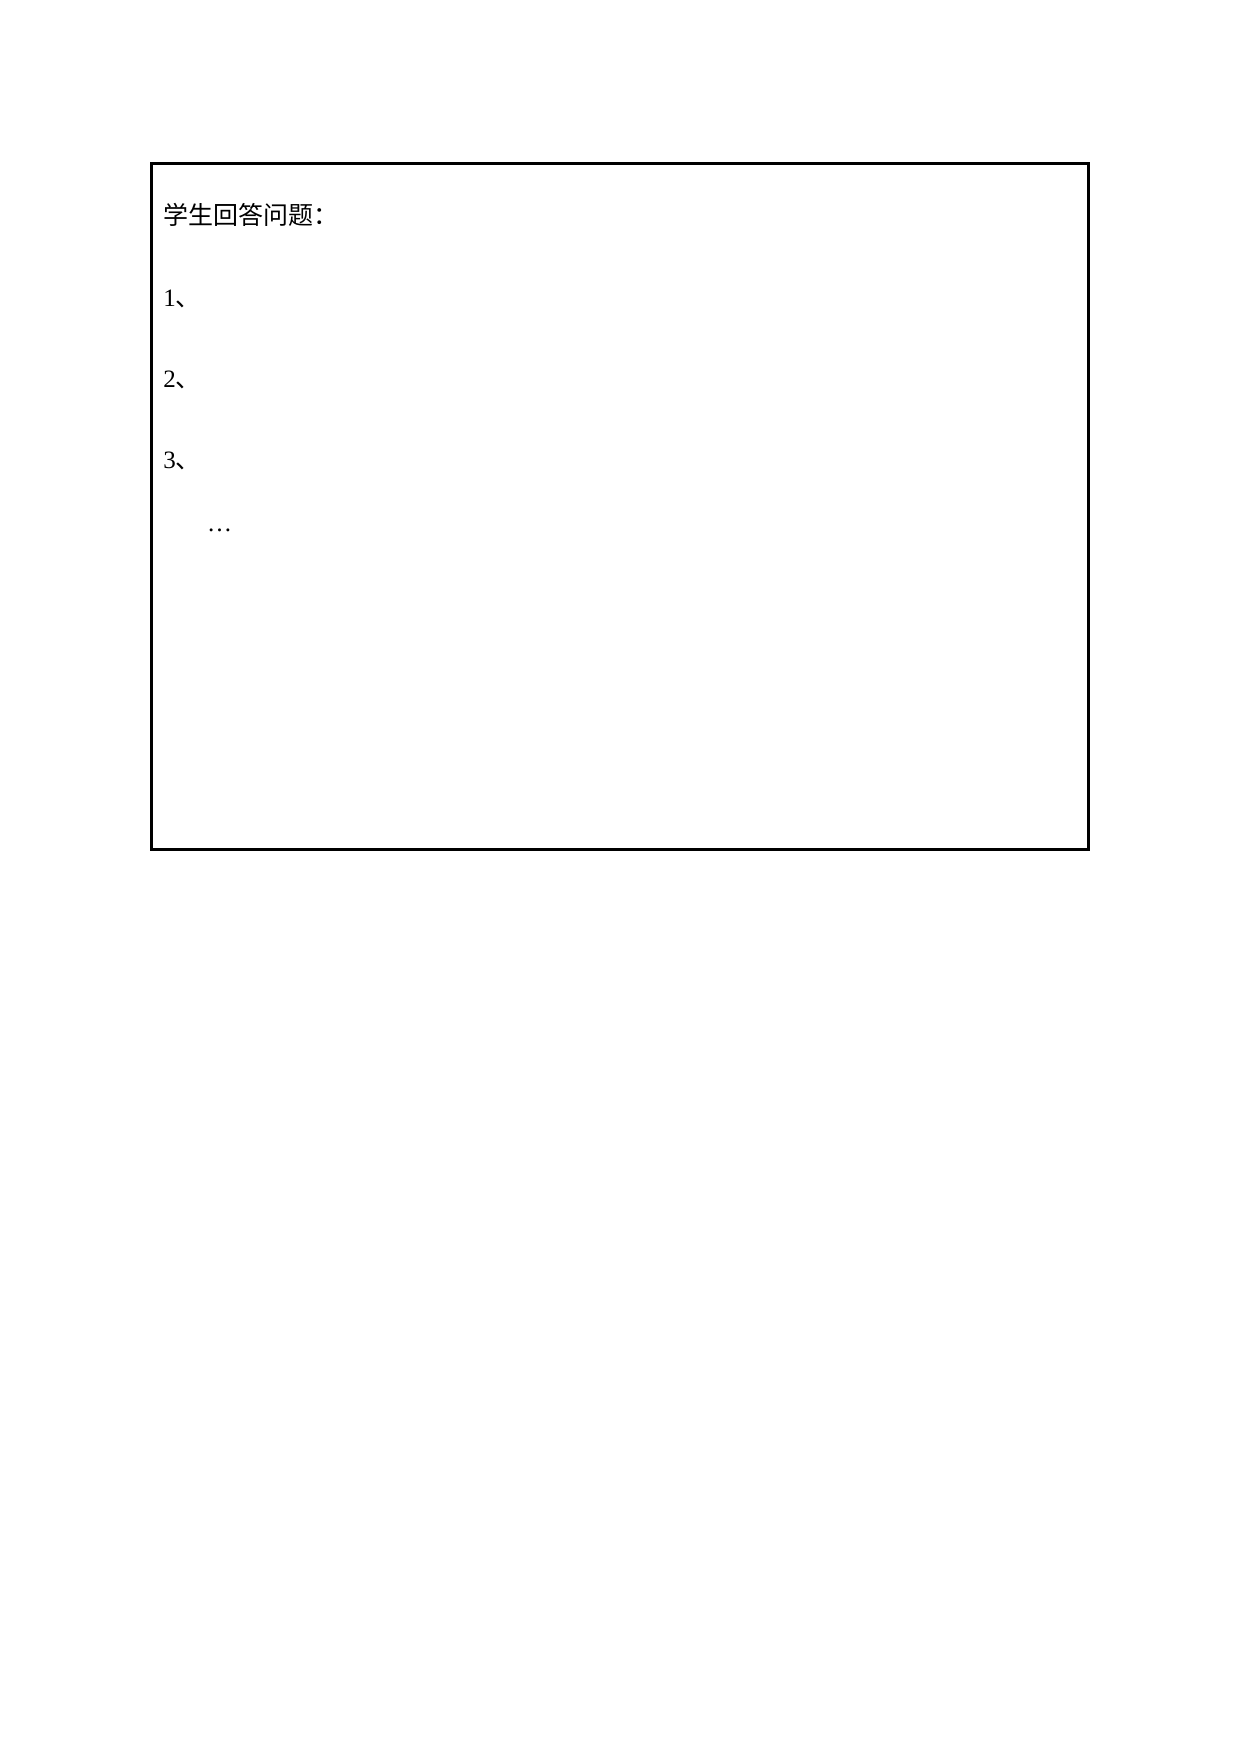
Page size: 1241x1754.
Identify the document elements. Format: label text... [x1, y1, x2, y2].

table_cell 学生回答问题： 1、 2、 3、 … [153, 165, 1087, 848]
